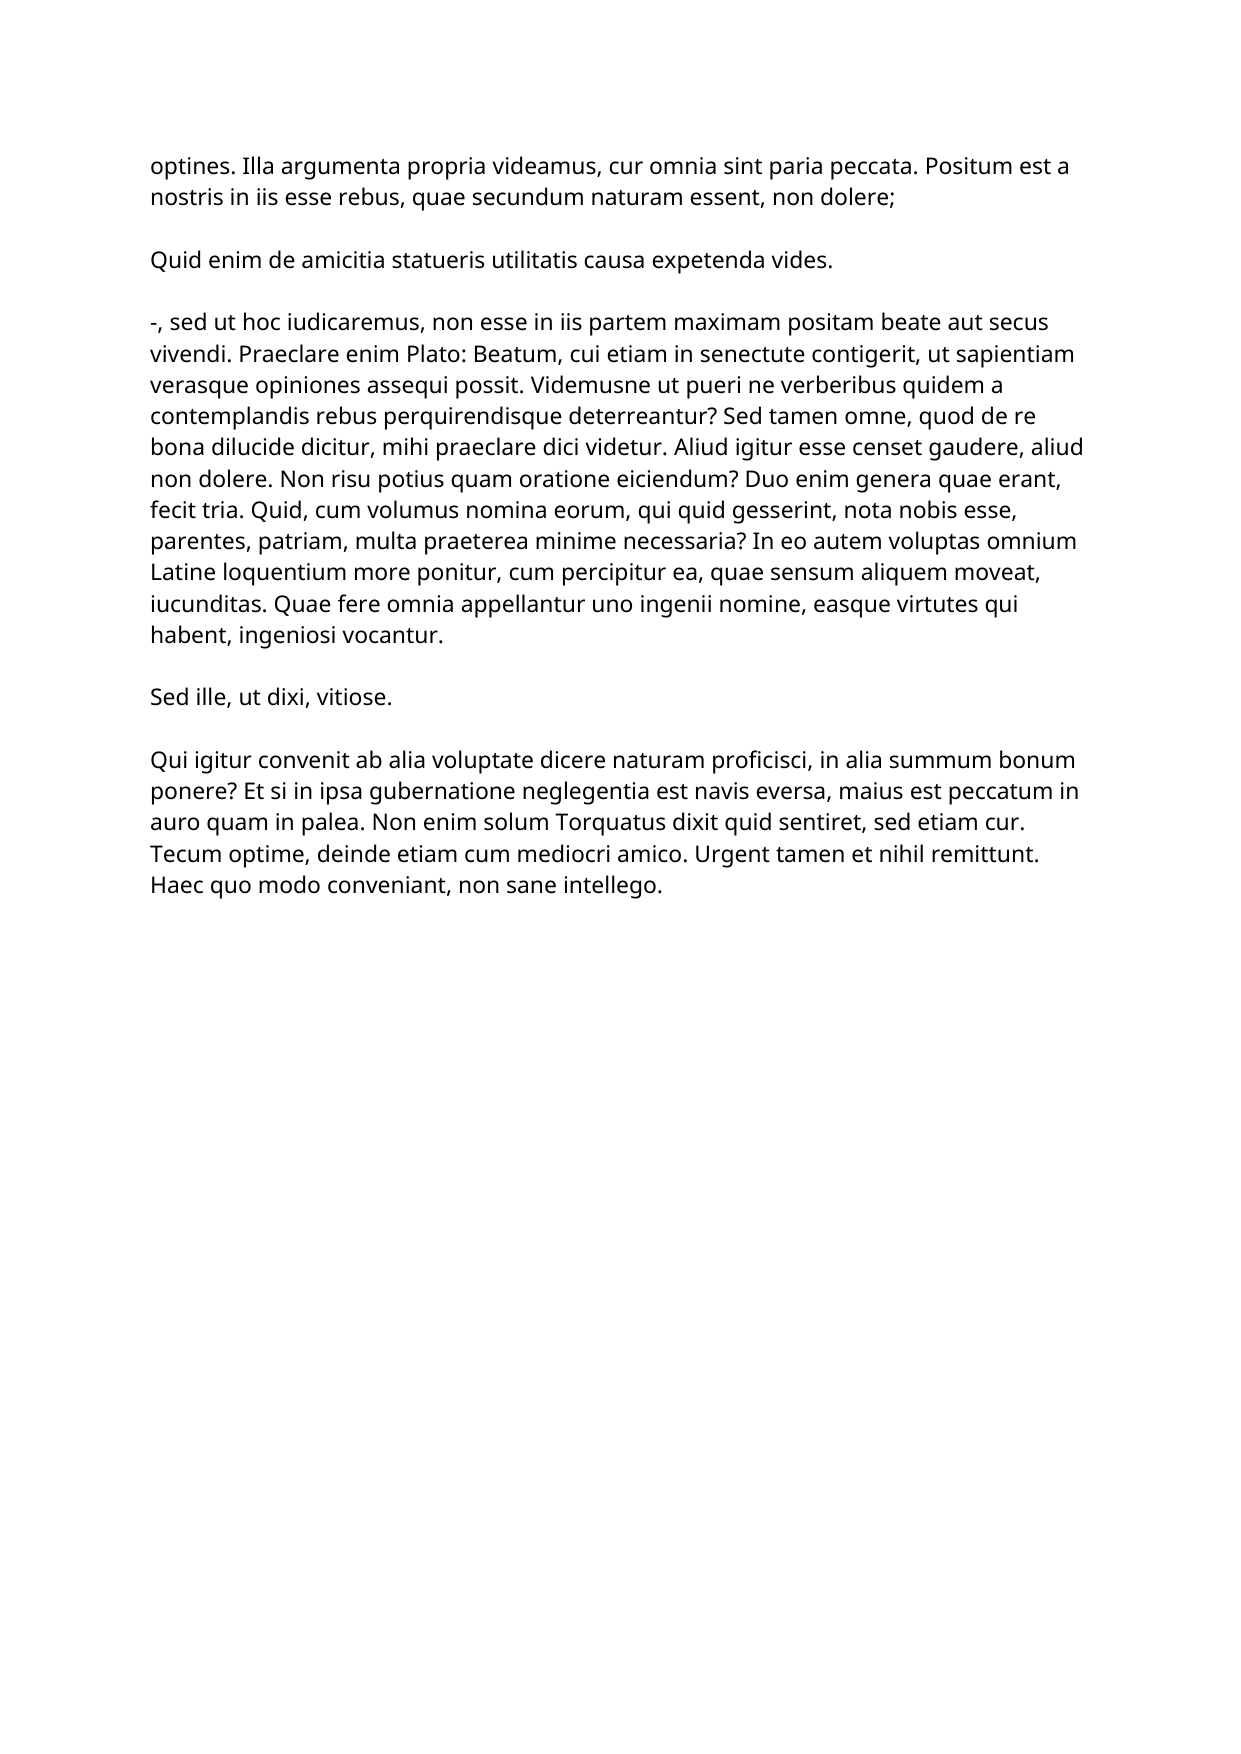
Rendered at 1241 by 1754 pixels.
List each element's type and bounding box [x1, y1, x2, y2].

text [150, 150, 1090, 962]
